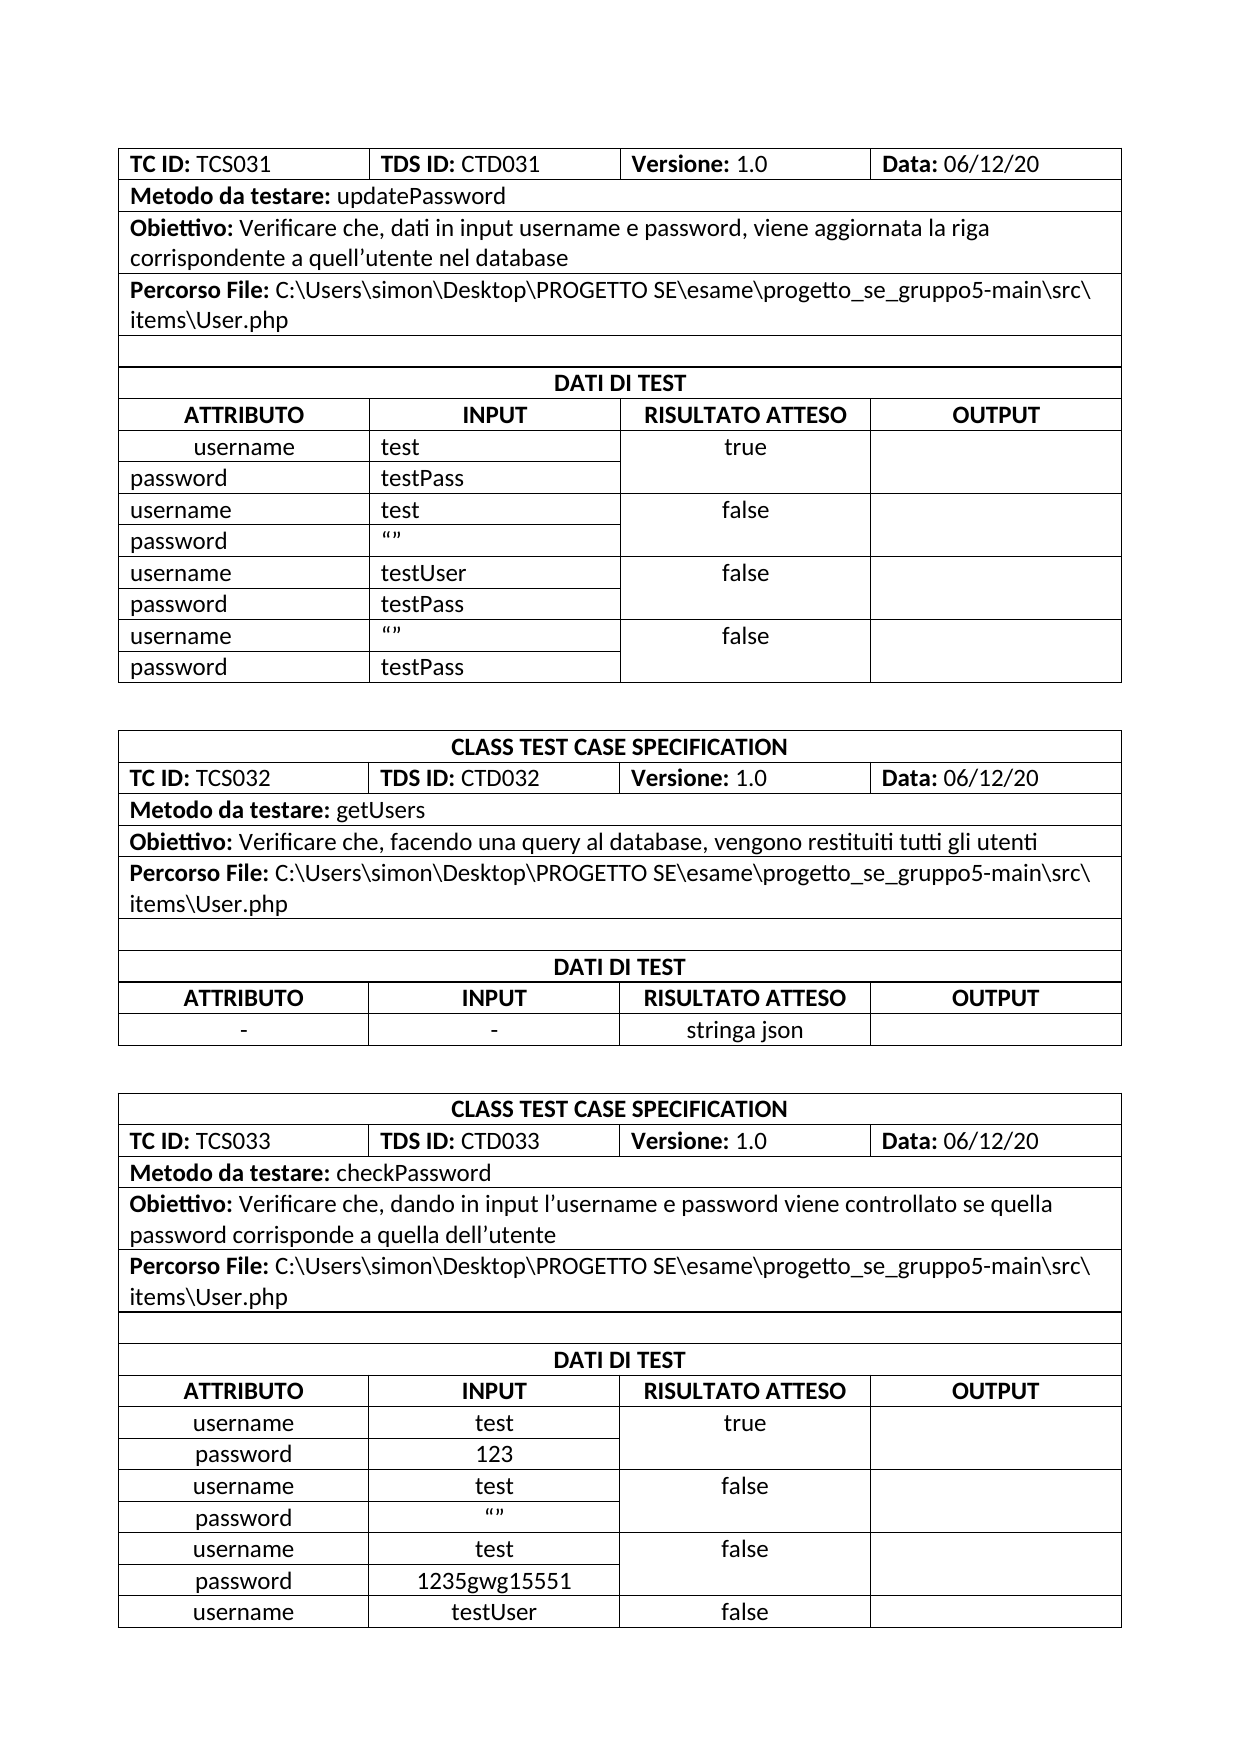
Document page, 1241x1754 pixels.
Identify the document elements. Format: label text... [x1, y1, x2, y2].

table_cell username [119, 1470, 368, 1501]
table_cell INPUT [369, 1376, 619, 1406]
table_cell username [119, 557, 369, 587]
table_cell username [119, 1596, 368, 1627]
table_cell false [620, 1470, 870, 1532]
table_cell true [620, 1407, 870, 1469]
table_cell testUser [369, 1596, 619, 1627]
table_cell username [119, 431, 369, 461]
table_cell INPUT [369, 983, 619, 1013]
table_cell password [119, 1565, 368, 1595]
table_cell Metodo da testare: checkPassword [119, 1157, 1121, 1187]
table_cell RISULTATO ATTESO [621, 399, 870, 429]
table_cell [871, 557, 1121, 619]
table_cell ATTRIBUTO [119, 1376, 368, 1406]
table_cell TC ID: TCS033 [119, 1125, 368, 1156]
table_cell testPass [370, 589, 620, 619]
table_cell true [621, 431, 870, 493]
table_cell password [119, 589, 369, 619]
table_cell [871, 431, 1121, 493]
table_cell false [620, 1596, 870, 1627]
table_cell RISULTATO ATTESO [620, 983, 870, 1013]
table_cell DATI DI TEST [119, 951, 1121, 981]
table_cell [871, 1596, 1121, 1627]
table_cell Obiettivo: Verificare che, dati in input username e password, viene aggiornata la riga corrispondente a quell’utente nel database [119, 212, 1121, 273]
table_cell test [370, 494, 620, 524]
table_cell [871, 1470, 1121, 1532]
table_cell password [119, 1439, 368, 1469]
table_cell TDS ID: CTD033 [369, 1125, 619, 1156]
table_cell test [369, 1407, 619, 1438]
table_cell username [119, 494, 369, 524]
table_cell [119, 1313, 1121, 1343]
table_cell DATI DI TEST [119, 1344, 1121, 1374]
table_cell “” [370, 525, 620, 556]
table_cell ATTRIBUTO [119, 399, 369, 429]
table_cell 1235gwg15551 [369, 1565, 619, 1595]
table_cell Percorso File: C:\Users\simon\Desktop\PROGETTO SE\esame\progetto_se_gruppo5-main\src\items\User.php [119, 274, 1121, 335]
table_cell [119, 919, 1121, 950]
table_cell TDS ID: CTD032 [369, 763, 619, 793]
table_cell password [119, 525, 369, 556]
table_cell password [119, 652, 369, 682]
table_cell Obiettivo: Verificare che, dando in input l’username e password viene controllato se quella password corrisponde a quella dell’utente [119, 1188, 1121, 1249]
table_cell OUTPUT [871, 1376, 1121, 1406]
table_cell ATTRIBUTO [119, 983, 368, 1013]
table_cell testPass [370, 652, 620, 682]
table_cell TDS ID: CTD031 [370, 149, 620, 179]
table_cell DATI DI TEST [119, 368, 1121, 398]
table_cell Percorso File: C:\Users\simon\Desktop\PROGETTO SE\esame\progetto_se_gruppo5-main\src\items\User.php [119, 857, 1121, 918]
table_cell Percorso File: C:\Users\simon\Desktop\PROGETTO SE\esame\progetto_se_gruppo5-main\src\items\User.php [119, 1250, 1121, 1311]
table_cell TC ID: TCS032 [119, 763, 368, 793]
table_cell username [119, 1533, 368, 1564]
table_cell RISULTATO ATTESO [620, 1376, 870, 1406]
table_header CLASS TEST CASE SPECIFICATION [119, 1094, 1121, 1124]
table_cell Metodo da testare: updatePassword [119, 180, 1121, 211]
table_cell password [119, 462, 369, 493]
table_cell username [119, 620, 369, 651]
table_cell test [369, 1533, 619, 1564]
table_cell Versione: 1.0 [620, 763, 870, 793]
table_cell Data: 06/12/20 [871, 1125, 1121, 1156]
table_cell testUser [370, 557, 620, 587]
table_cell - [369, 1014, 619, 1044]
table_cell test [369, 1470, 619, 1501]
table_cell Versione: 1.0 [620, 1125, 870, 1156]
table_cell password [119, 1502, 368, 1532]
table_cell [871, 1407, 1121, 1469]
table_cell test [370, 431, 620, 461]
table_cell OUTPUT [871, 983, 1121, 1013]
table_cell testPass [370, 462, 620, 493]
table_cell “” [370, 620, 620, 651]
table_cell false [620, 1533, 870, 1595]
table_cell [871, 620, 1121, 682]
table_cell [871, 494, 1121, 556]
table_cell username [119, 1407, 368, 1438]
table_cell false [621, 557, 870, 619]
table_cell Data: 06/12/20 [871, 149, 1121, 179]
table_cell 123 [369, 1439, 619, 1469]
table_cell Obiettivo: Verificare che, facendo una query al database, vengono restituiti tutti gli utenti [119, 826, 1121, 856]
table_cell false [621, 494, 870, 556]
table_cell “” [369, 1502, 619, 1532]
table_cell OUTPUT [871, 399, 1121, 429]
table_header CLASS TEST CASE SPECIFICATION [119, 731, 1121, 762]
table_cell - [119, 1014, 368, 1044]
table_cell [871, 1014, 1121, 1044]
table_cell [871, 1533, 1121, 1595]
table_cell TC ID: TCS031 [119, 149, 369, 179]
table_cell stringa json [620, 1014, 870, 1044]
table_cell INPUT [370, 399, 620, 429]
table_cell Metodo da testare: getUsers [119, 794, 1121, 825]
table_cell Versione: 1.0 [621, 149, 870, 179]
table_cell Data: 06/12/20 [871, 763, 1121, 793]
table_cell false [621, 620, 870, 682]
table_cell [119, 336, 1121, 366]
